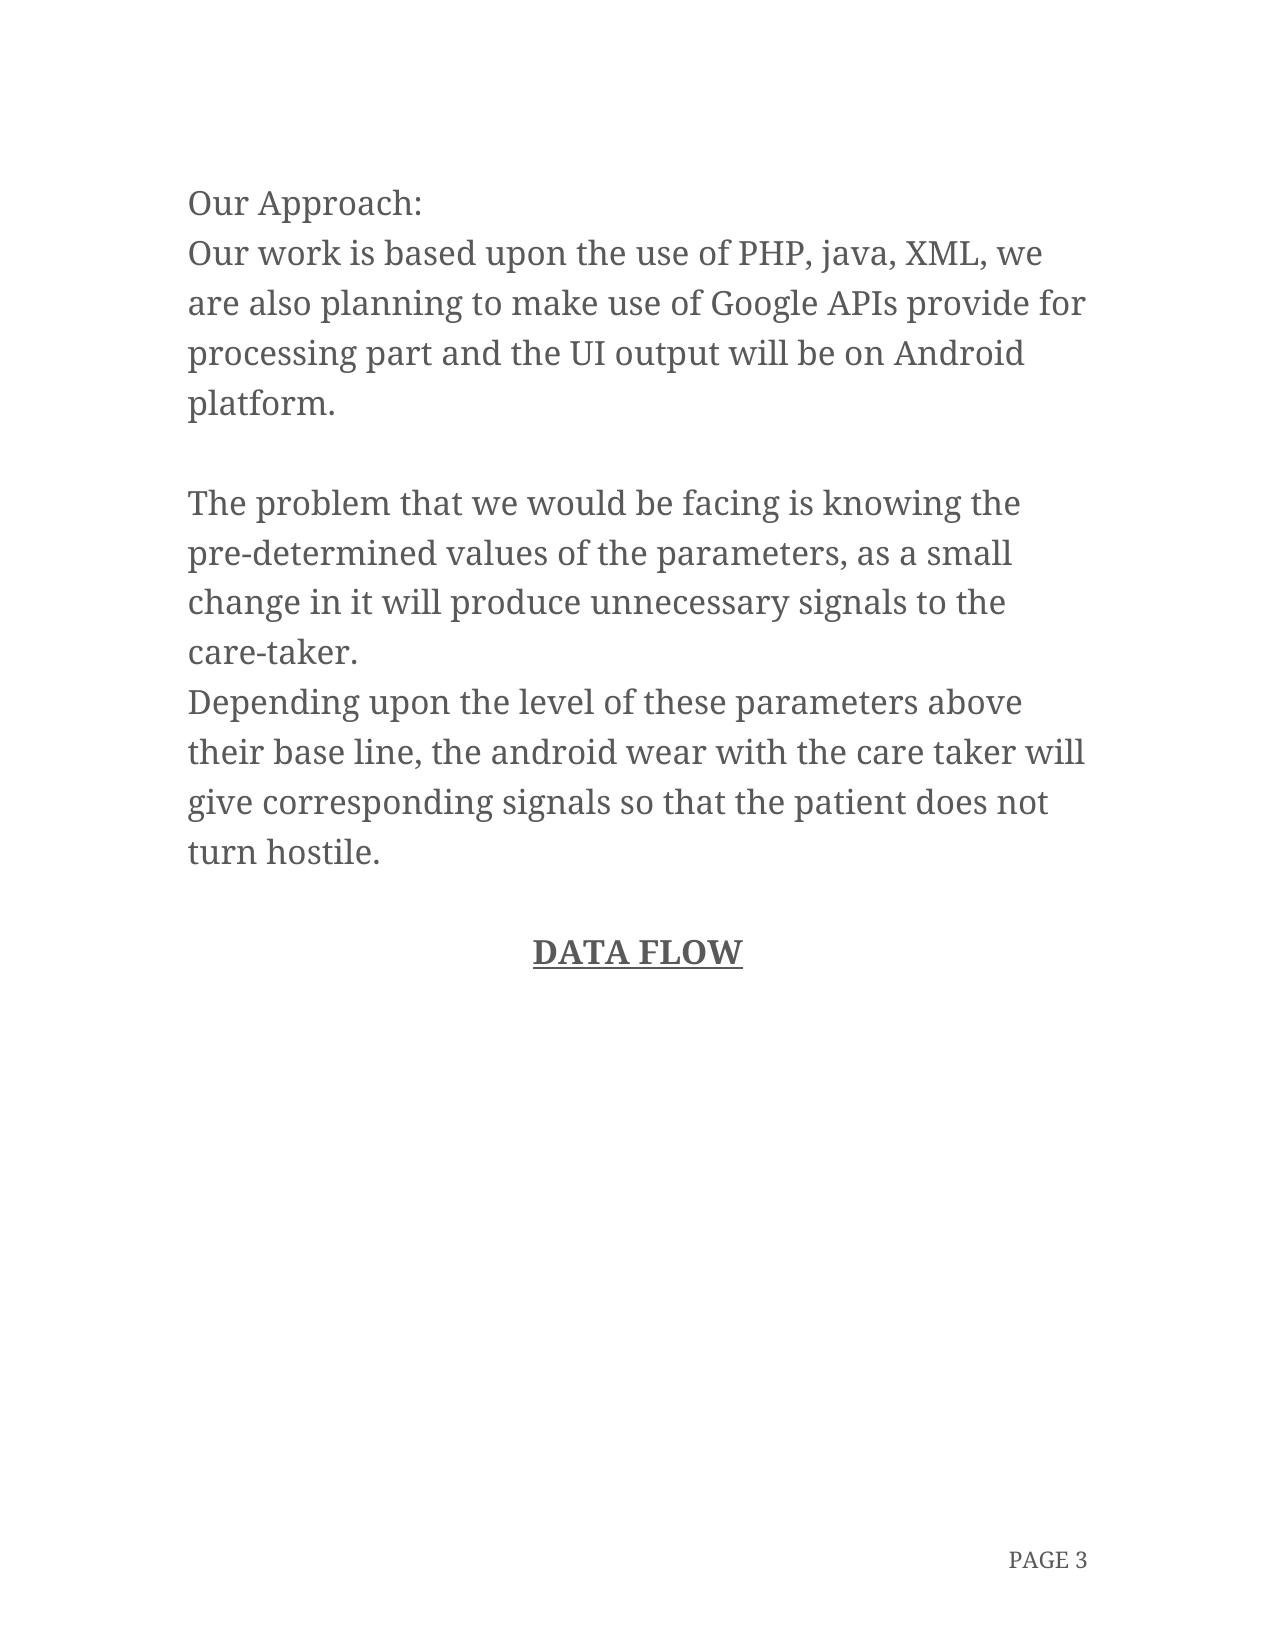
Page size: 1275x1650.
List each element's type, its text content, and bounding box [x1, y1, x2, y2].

text DATA FLOW [187, 928, 1087, 974]
text The problem that we would be facing is knowing the pre-determined values of the parameters, as a small change in it will produce unnecessary signals to the care-taker. [187, 479, 1087, 674]
text Depending upon the level of these parameters above their base line, the android wear with the care taker will give corresponding signals so that the patient does not turn hostile. [187, 679, 1087, 874]
text Our Approach: [187, 180, 1087, 225]
text Our work is based upon the use of PHP, java, XML, we are also planning to make use of Google APIs provide for processing part and the UI output will be on Android platform. [187, 230, 1087, 425]
